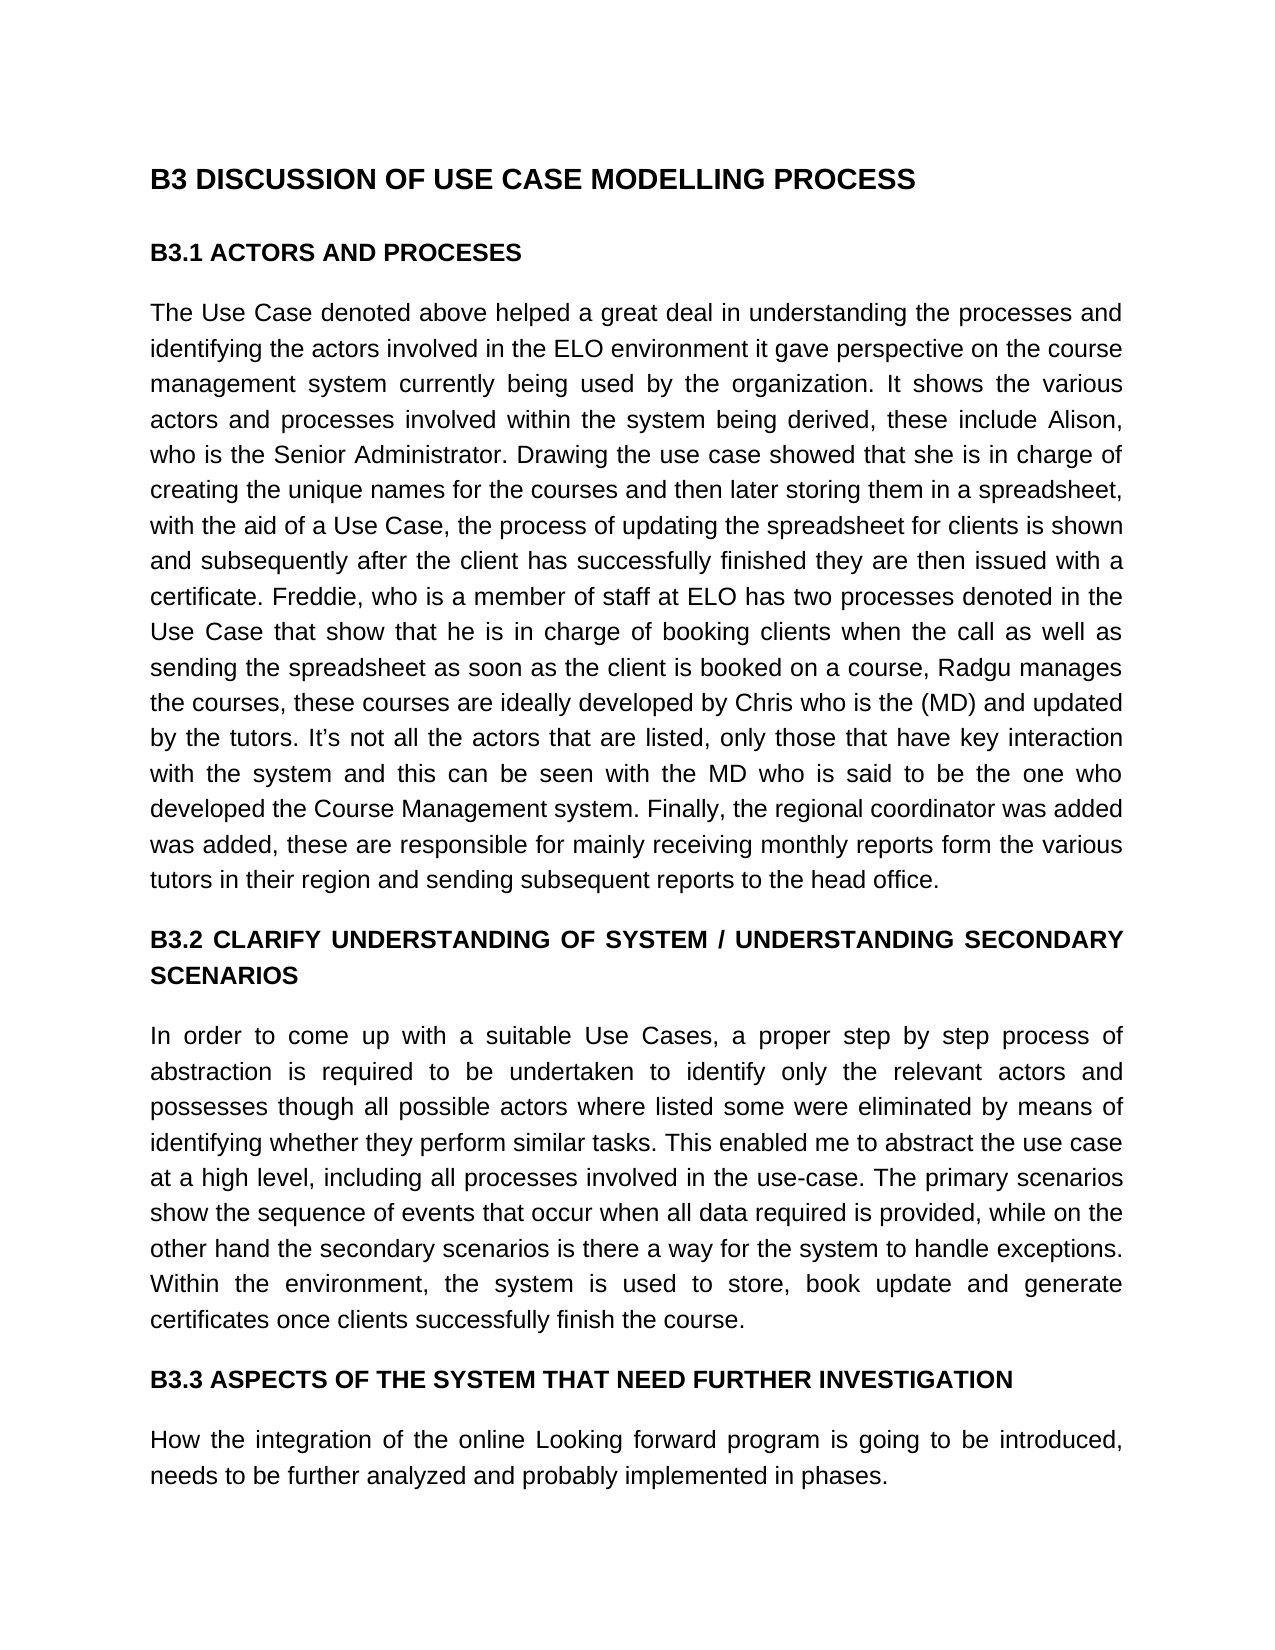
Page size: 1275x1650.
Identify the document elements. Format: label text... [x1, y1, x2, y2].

text How the integration of the online Looking forward program is going to be introduced, needs to be further analyzed and probably implemented in phases. [150, 1419, 1125, 1489]
text B3.1 ACTORS AND PROCESES [150, 221, 1125, 267]
text B3.3 ASPECTS OF THE SYSTEM THAT NEED FURTHER INVESTIGATION [150, 1358, 1125, 1394]
text B3 DISCUSSION OF USE CASE MODELLING PROCESS [150, 150, 1125, 196]
text In order to come up with a suitable Use Cases, a proper step by step process of abstraction is required to be undertaken to identify only the relevant actors and possesses though all possible actors where listed some were eliminated by means of identifying whether they perform similar tasks. This enabled me to abstract the use case at a high level, including all processes involved in the use-case. The primary scenarios show the sequence of events that occur when all data required is provided, while on the other hand the secondary scenarios is there a way for the system to handle exceptions. Within the environment, the system is used to store, book update and generate certificates once clients successfully finish the course. [150, 1014, 1125, 1333]
text B3.2 CLARIFY UNDERSTANDING OF SYSTEM / UNDERSTANDING SECONDARY SCENARIOS [150, 919, 1125, 989]
text The Use Case denoted above helped a great deal in understanding the processes and identifying the actors involved in the ELO environment it gave perspective on the course management system currently being used by the organization. It shows the various actors and processes involved within the system being derived, these include Alison, who is the Senior Administrator. Drawing the use case showed that she is in charge of creating the unique names for the courses and then later storing them in a spreadsheet, with the aid of a Use Case, the process of updating the spreadsheet for clients is shown and subsequently after the client has successfully finished they are then issued with a certificate. Freddie, who is a member of staff at ELO has two processes denoted in the Use Case that show that he is in charge of booking clients when the call as well as sending the spreadsheet as soon as the client is booked on a course, Radgu manages the courses, these courses are ideally developed by Chris who is the (MD) and updated by the tutors. It’s not all the actors that are listed, only those that have key interaction with the system and this can be seen with the MD who is said to be the one who developed the Course Management system. Finally, the regional coordinator was added was added, these are responsible for mainly receiving monthly reports form the various tutors in their region and sending subsequent reports to the head office. [150, 292, 1125, 894]
